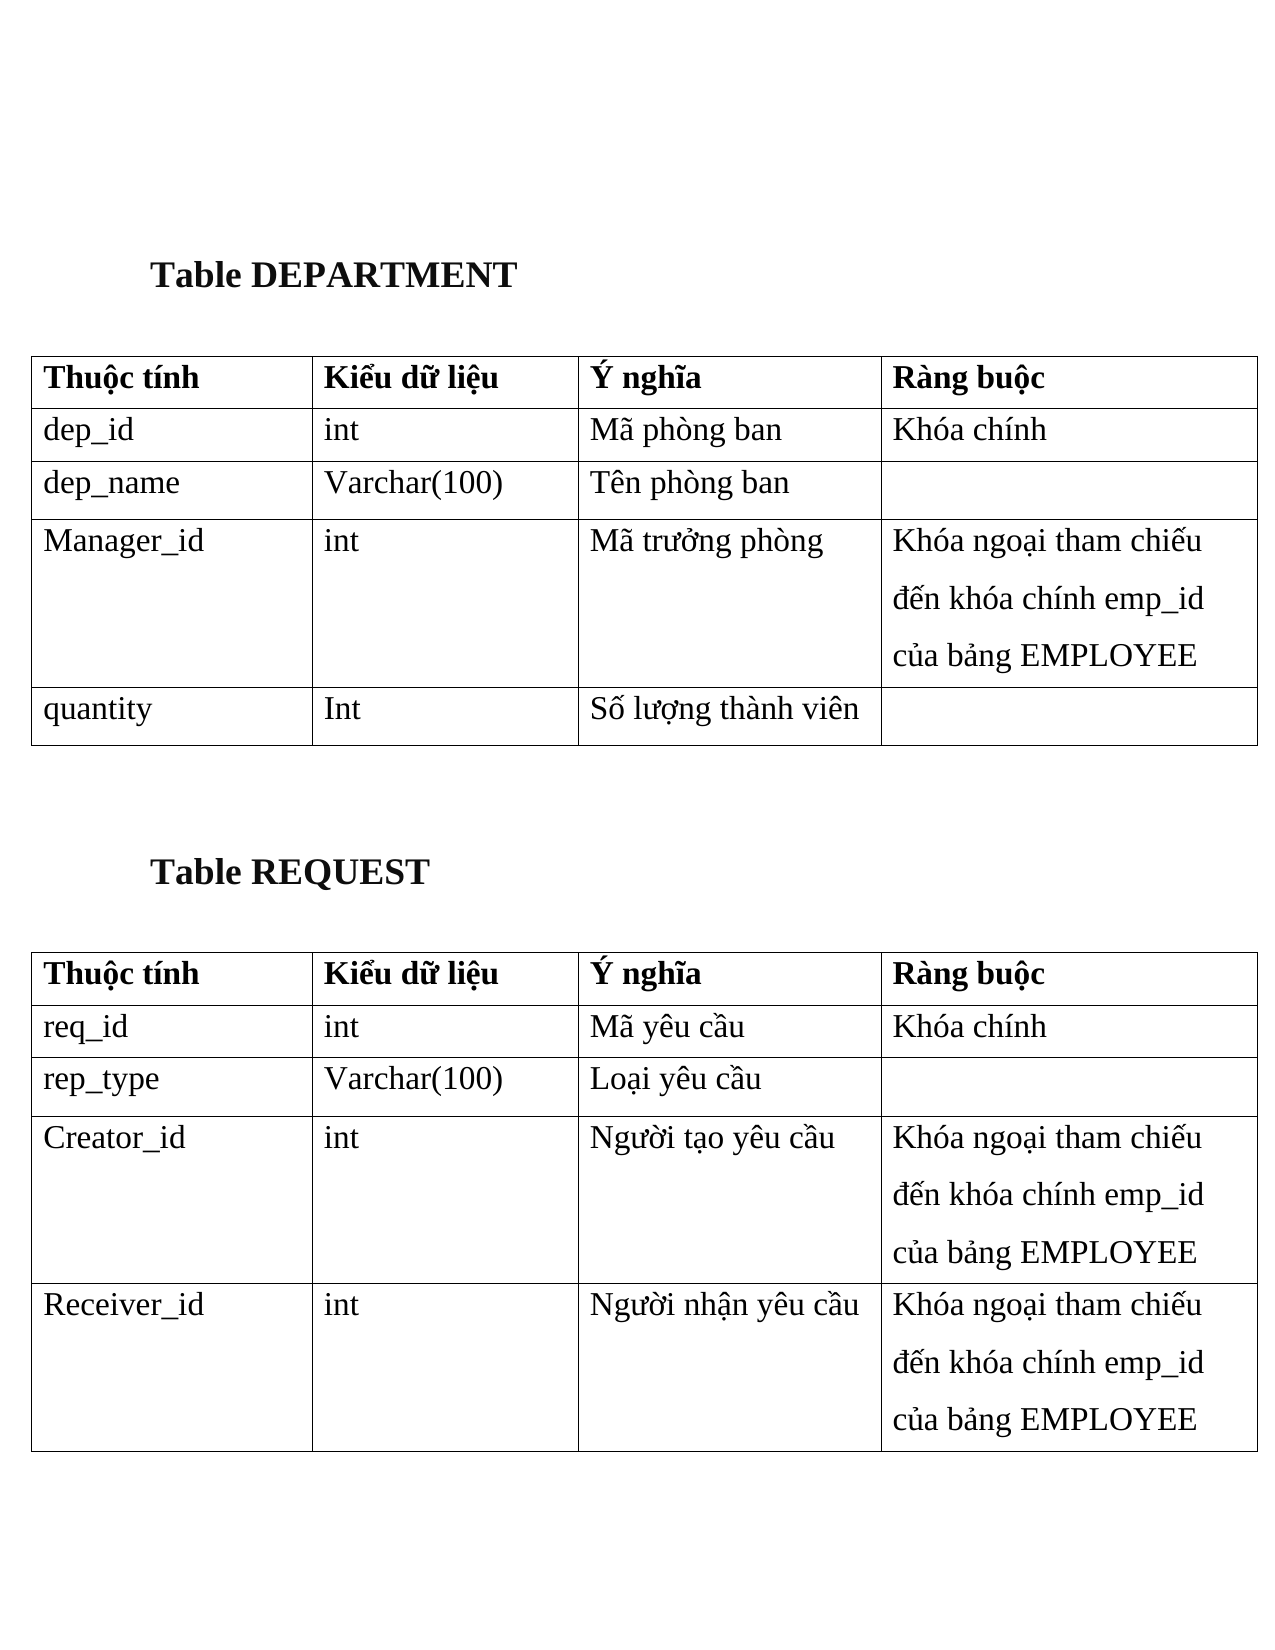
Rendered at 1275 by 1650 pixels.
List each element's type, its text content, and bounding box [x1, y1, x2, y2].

table_cell int [313, 520, 578, 687]
table_header Kiểu dữ liệu [313, 357, 578, 408]
table_cell Khóa ngoại tham chiếu đến khóa chính emp_id của bảng EMPLOYEE [882, 520, 1257, 687]
table_cell req_id [32, 1006, 312, 1057]
table_cell Số lượng thành viên [579, 688, 881, 745]
table_cell dep_name [32, 462, 312, 519]
table_cell [882, 688, 1257, 745]
table_cell Khóa ngoại tham chiếu đến khóa chính emp_id của bảng EMPLOYEE [882, 1117, 1257, 1283]
table_cell rep_type [32, 1058, 312, 1116]
table_cell Khóa chính [882, 1006, 1257, 1057]
table_cell Varchar(100) [313, 462, 578, 519]
table_cell Mã trưởng phòng [579, 520, 881, 687]
table_cell int [313, 1117, 578, 1283]
table_cell Tên phòng ban [579, 462, 881, 519]
table_header Kiểu dữ liệu [313, 953, 578, 1005]
table_header Ý nghĩa [579, 953, 881, 1005]
table_cell Creator_id [32, 1117, 312, 1283]
table_cell int [313, 409, 578, 461]
table_cell Khóa chính [882, 409, 1257, 461]
table_cell Loại yêu cầu [579, 1058, 881, 1116]
table_cell Khóa ngoại tham chiếu đến khóa chính emp_id của bảng EMPLOYEE [882, 1284, 1257, 1451]
table_cell Int [313, 688, 578, 745]
table_cell dep_id [32, 409, 312, 461]
text Table REQUEST [150, 849, 1125, 892]
table_header Ràng buộc [882, 357, 1257, 408]
text Table DEPARTMENT [150, 253, 1125, 296]
table_cell [882, 1058, 1257, 1116]
table_cell Varchar(100) [313, 1058, 578, 1116]
table_cell Mã phòng ban [579, 409, 881, 461]
table_cell Người nhận yêu cầu [579, 1284, 881, 1451]
table_cell Người tạo yêu cầu [579, 1117, 881, 1283]
table_cell Receiver_id [32, 1284, 312, 1451]
table_header Ràng buộc [882, 953, 1257, 1005]
table_header Thuộc tính [32, 357, 312, 408]
table_cell int [313, 1284, 578, 1451]
table_cell quantity [32, 688, 312, 745]
table_cell Manager_id [32, 520, 312, 687]
table_header Ý nghĩa [579, 357, 881, 408]
table_cell Mã yêu cầu [579, 1006, 881, 1057]
table_cell int [313, 1006, 578, 1057]
table_header Thuộc tính [32, 953, 312, 1005]
table_cell [882, 462, 1257, 519]
